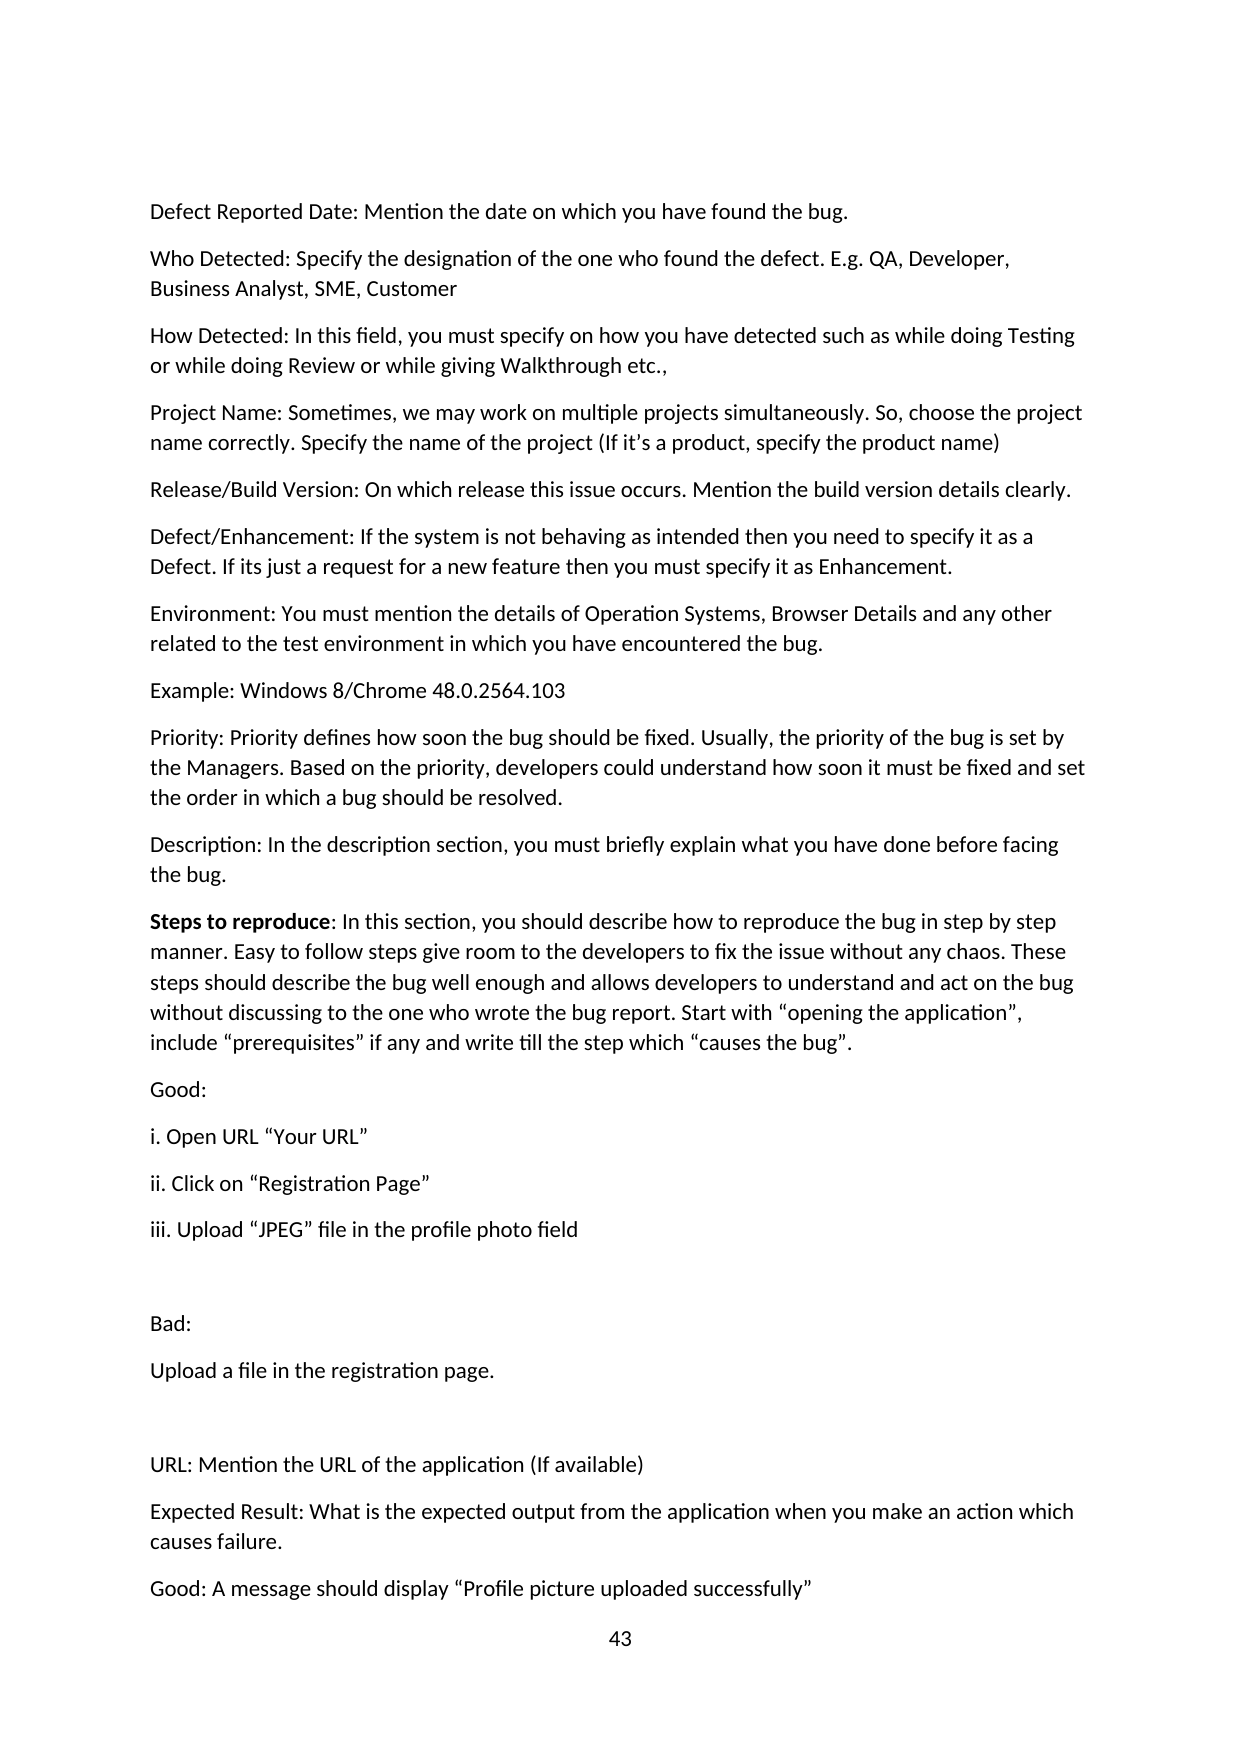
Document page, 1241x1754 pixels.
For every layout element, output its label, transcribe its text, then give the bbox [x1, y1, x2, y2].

text i. Open URL “Your URL” [150, 1122, 1090, 1150]
text Bad: [150, 1309, 1090, 1337]
text Priority: Priority defines how soon the bug should be fixed. Usually, the priority of the bug is set by the Managers. Based on the priority, developers could understand how soon it must be fixed and set the order in which a bug should be resolved. [150, 723, 1090, 811]
text Defect/Enhancement: If the system is not behaving as intended then you need to specify it as a Defect. If its just a request for a new feature then you must specify it as Enhancement. [150, 522, 1090, 580]
text iii. Upload “JPEG” file in the profile photo field [150, 1216, 1090, 1244]
text How Detected: In this field, you must specify on how you have detected such as while doing Testing or while doing Review or while giving Walkthrough etc., [150, 321, 1090, 379]
text Release/Build Version: On which release this issue occurs. Mention the build version details clearly. [150, 475, 1090, 503]
text Description: In the description section, you must briefly explain what you have done before facing the bug. [150, 830, 1090, 888]
text Good: A message should display “Profile picture uploaded successfully” [150, 1574, 1090, 1602]
text URL: Mention the URL of the application (If available) [150, 1450, 1090, 1478]
text Upload a file in the registration page. [150, 1356, 1090, 1384]
text Steps to reproduce: In this section, you should describe how to reproduce the bug in step by step manner. Easy to follow steps give room to the developers to fix the issue without any chaos. These steps should describe the bug well enough and allows developers to understand and act on the bug without discussing to the one who wrote the bug report. Start with “opening the application”, include “prerequisites” if any and write till the step which “causes the bug”. [150, 907, 1090, 1056]
text Project Name: Sometimes, we may work on multiple projects simultaneously. So, choose the project name correctly. Specify the name of the project (If it’s a product, specify the product name) [150, 398, 1090, 456]
text Expected Result: What is the expected output from the application when you make an action which causes failure. [150, 1497, 1090, 1555]
text Environment: You must mention the details of Operation Systems, Browser Details and any other related to the test environment in which you have encountered the bug. [150, 599, 1090, 657]
text Example: Windows 8/Chrome 48.0.2564.103 [150, 676, 1090, 704]
text Good: [150, 1075, 1090, 1103]
text Defect Reported Date: Mention the date on which you have found the bug. [150, 197, 1090, 225]
text ii. Click on “Registration Page” [150, 1169, 1090, 1197]
text Who Detected: Specify the designation of the one who found the defect. E.g. QA, Developer, Business Analyst, SME, Customer [150, 244, 1090, 302]
